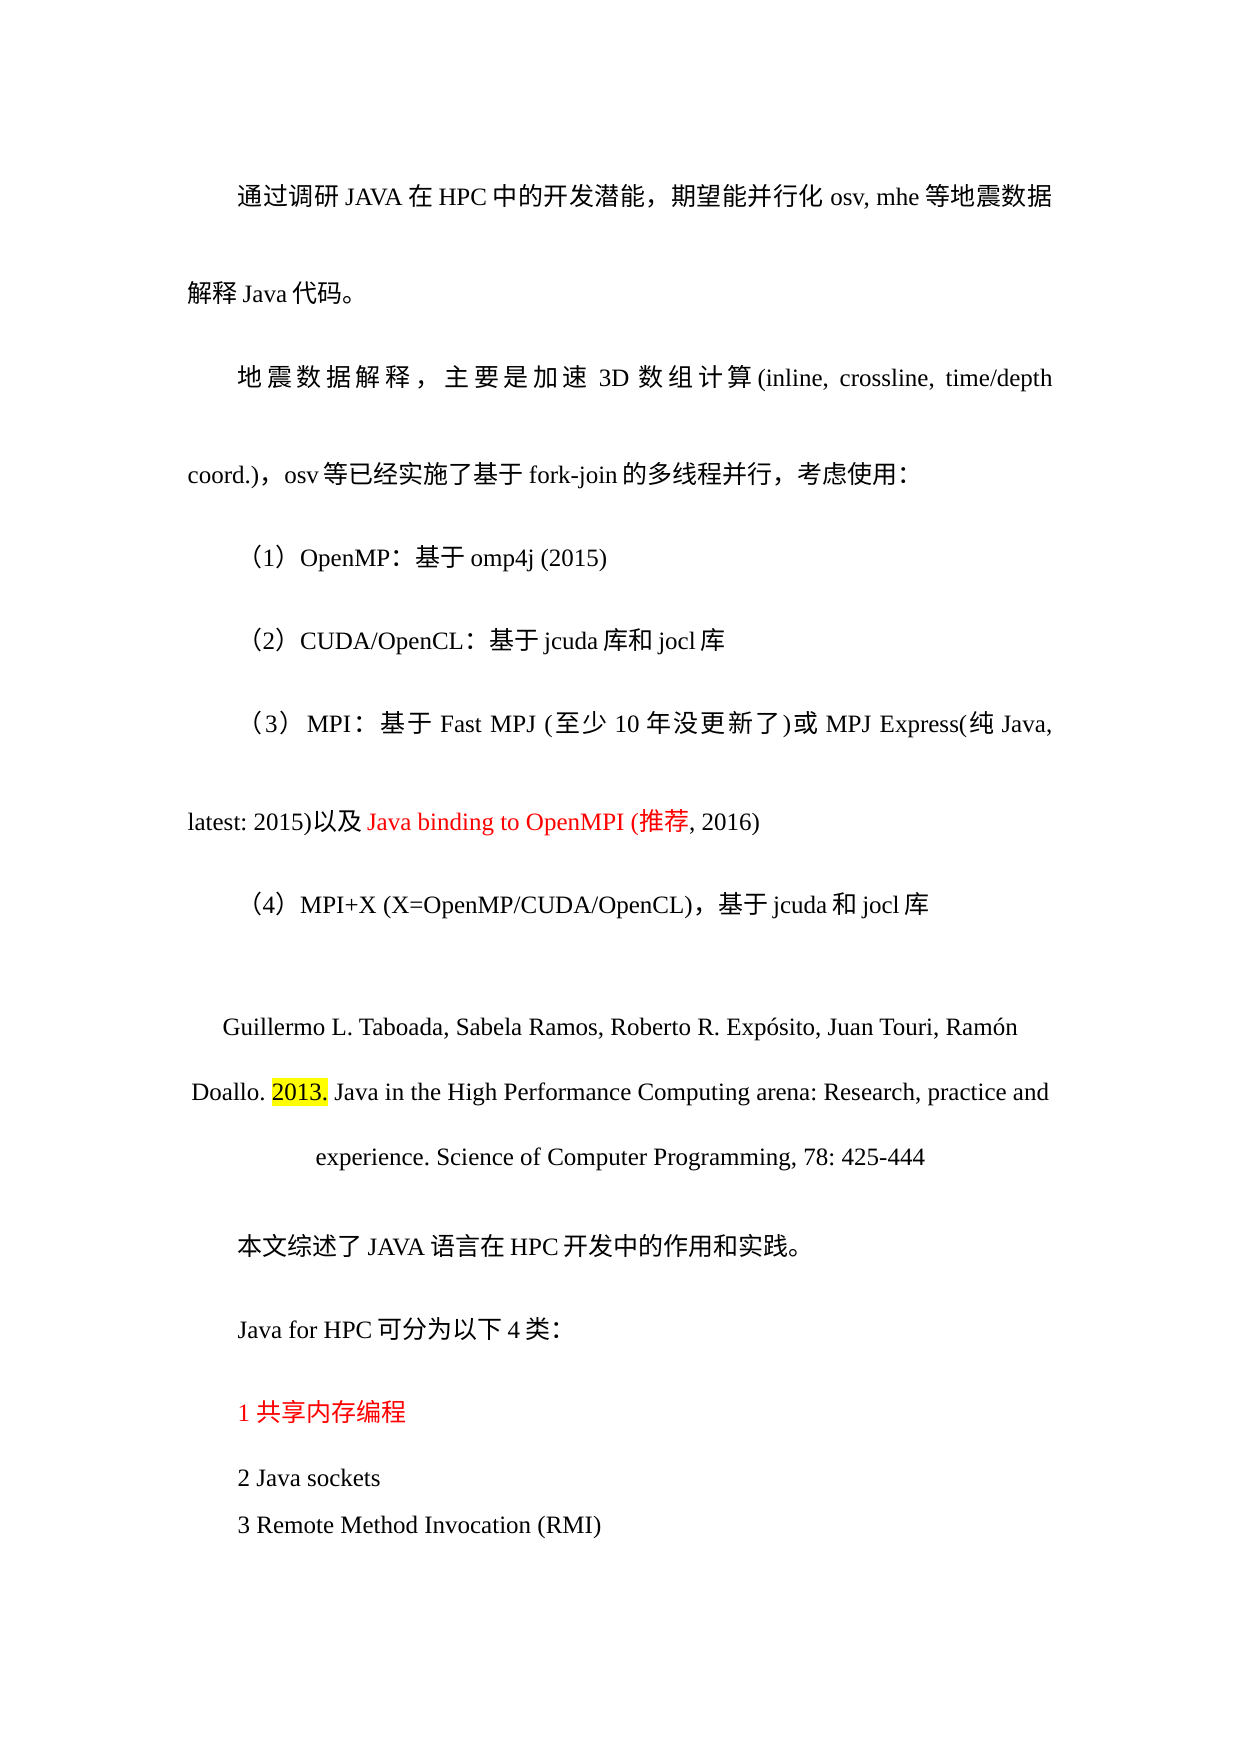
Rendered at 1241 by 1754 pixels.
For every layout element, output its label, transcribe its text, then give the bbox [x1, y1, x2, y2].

text Java for HPC可分为以下4类： [187, 1295, 1053, 1360]
text 3 Remote Method Invocation (RMI) [187, 1508, 1053, 1541]
text （4）MPI+X (X=OpenMP/CUDA/OpenCL)，基于jcuda和jocl库 [187, 870, 1053, 935]
text 1 共享内存编程 [187, 1378, 1053, 1443]
text （1）OpenMP：基于omp4j (2015) [187, 523, 1053, 588]
text （2）CUDA/OpenCL：基于jcuda库和jocl库 [187, 606, 1053, 671]
text 通过调研JAVA在HPC中的开发潜能，期望能并行化osv, mhe等地震数据解释Java代码。 [187, 162, 1053, 324]
text 2 Java sockets [187, 1462, 1053, 1494]
text 本文综述了JAVA语言在HPC开发中的作用和实践。 [187, 1212, 1053, 1277]
subtitle Guillermo L. Taboada, Sabela Ramos, Roberto R. Expósito, Juan Touri, Ramón Doallo. 2013. Java in the High Performance Computing arena: Research, practice and experience. Science of Computer Programming, 78: 425-444 [187, 1011, 1053, 1173]
text 地震数据解释，主要是加速3D数组计算(inline, crossline, time/depth coord.)，osv等已经实施了基于fork-join的多线程并行，考虑使用： [187, 343, 1053, 505]
text （3）MPI：基于Fast MPJ (至少10年没更新了)或MPJ Express(纯Java, latest: 2015)以及Java binding to OpenMPI (推荐, 2016) [187, 689, 1053, 852]
